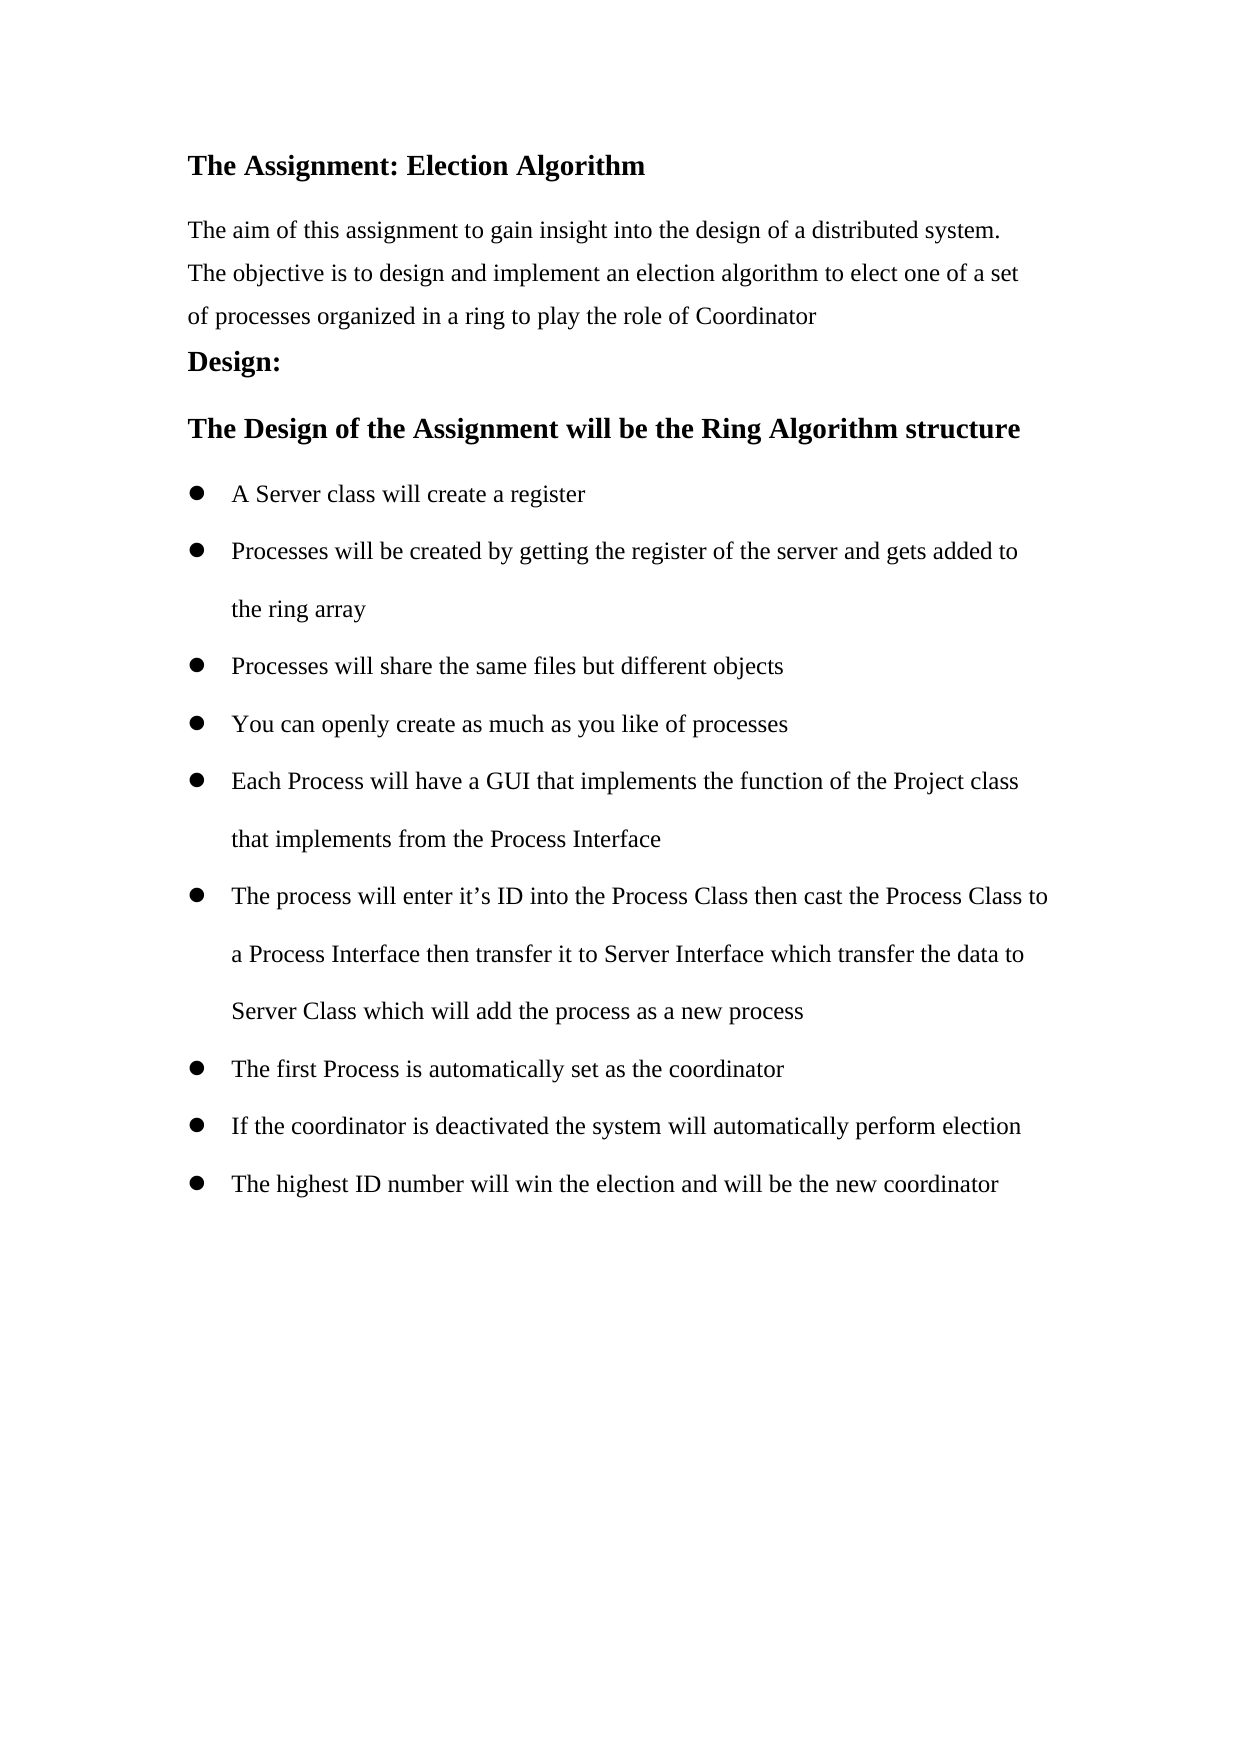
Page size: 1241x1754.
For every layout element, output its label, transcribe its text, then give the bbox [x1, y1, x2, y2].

list You can openly create as much as you like of processes [187, 709, 1194, 737]
list A Server class will create a register [187, 479, 1194, 507]
list Processes will share the same files but different objects [187, 651, 1194, 680]
subtitle Design: [187, 344, 1194, 378]
list The process will enter it’s ID into the Process Class then cast the Process Class to a Process Interface then transfer it to Server Interface which transfer the data to Server Class which will add the process as a new process [187, 881, 1049, 1025]
text The Design of the Assignment will be the Ring Algorithm structure [187, 412, 1194, 445]
list Processes will be created by getting the register of the server and gets added to the ring array [187, 536, 1019, 622]
subtitle The Assignment: Election Algorithm [187, 148, 1194, 181]
text The aim of this assignment to gain insight into the design of a distributed system. The objective is to design and implement an election algorithm to elect one of a set of processes organized in a ring to play the role of Coordinator [187, 215, 1041, 330]
list The first Process is automatically set as the coordinator [187, 1054, 1194, 1082]
list If the coordinator is deactivated the system will automatically perform election [187, 1111, 1194, 1140]
list Each Process will have a GUI that implements the function of the Project class that implements from the Process Interface [187, 766, 1019, 852]
list The highest ID number will win the election and will be the new coordinator [187, 1169, 1194, 1197]
